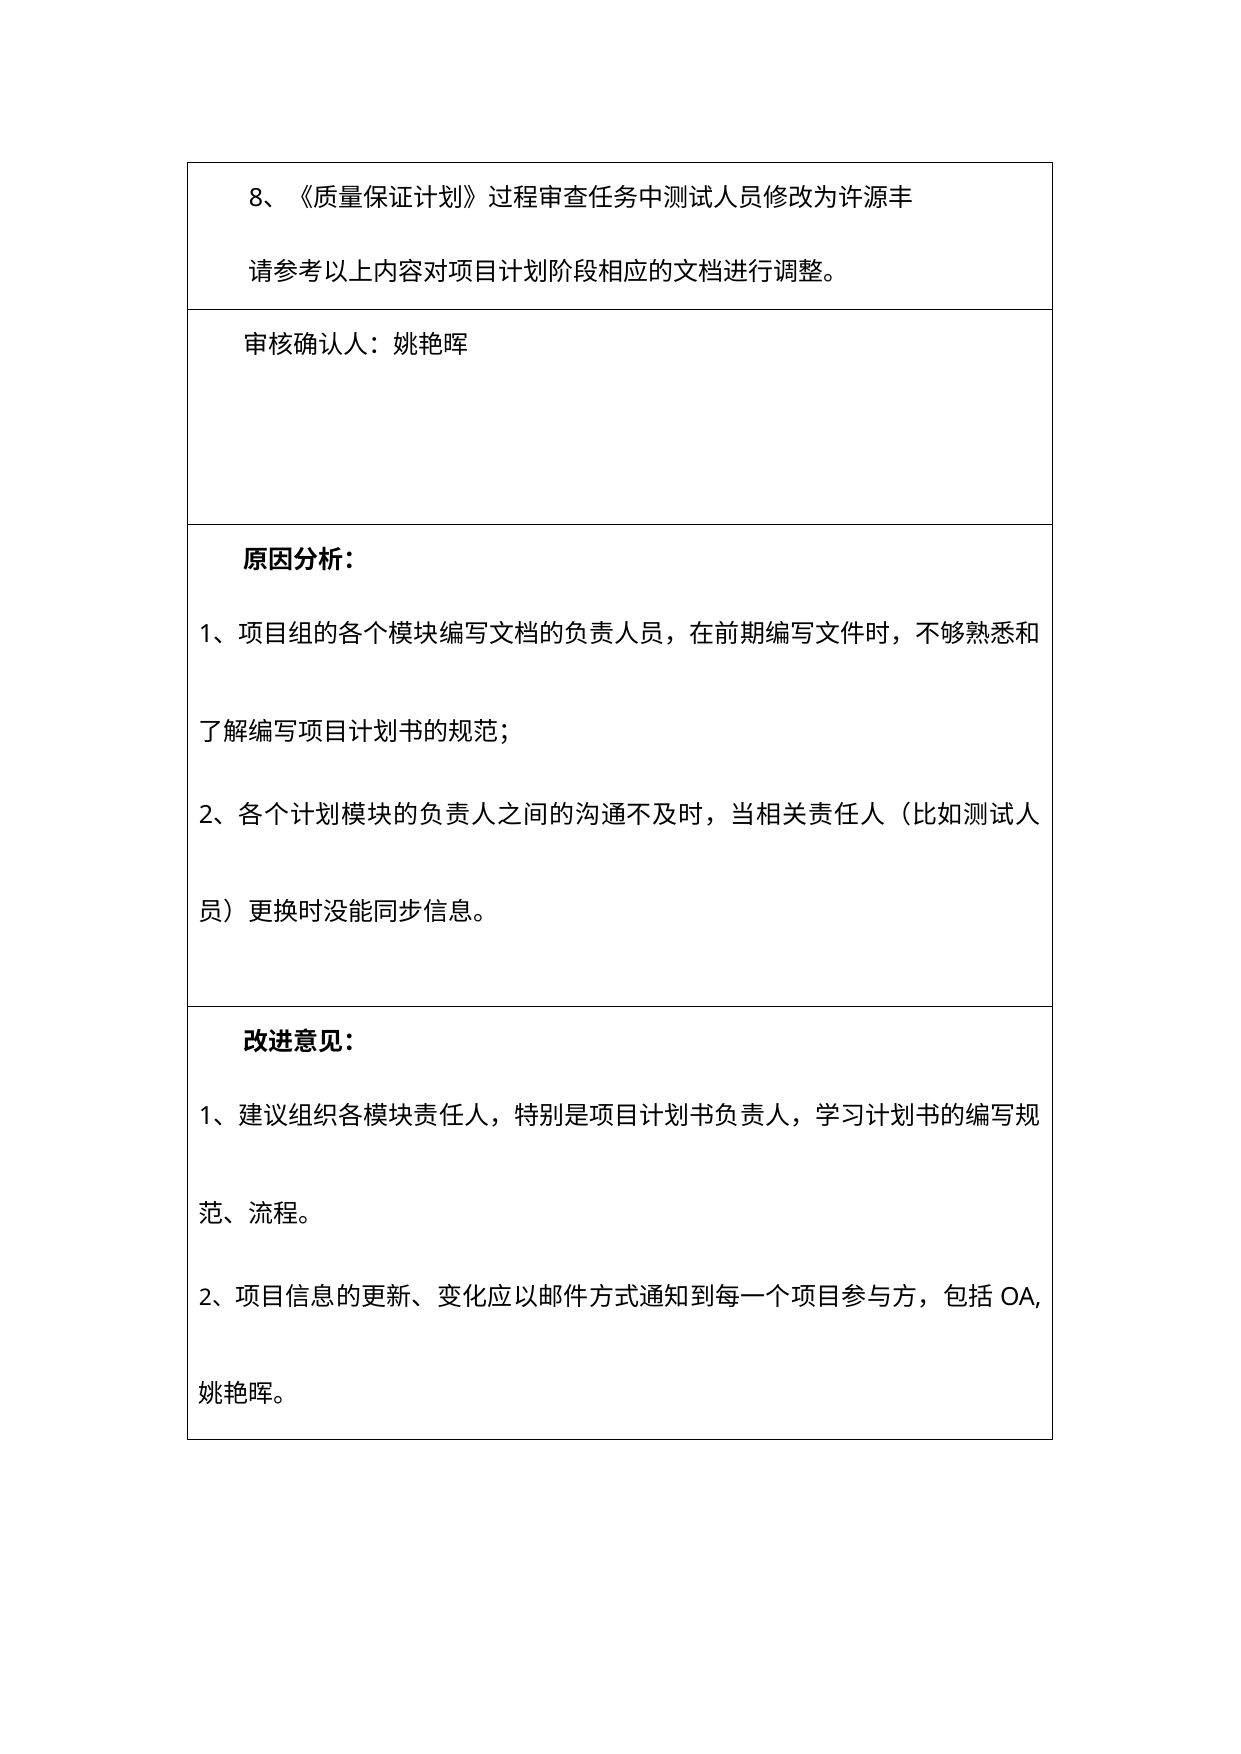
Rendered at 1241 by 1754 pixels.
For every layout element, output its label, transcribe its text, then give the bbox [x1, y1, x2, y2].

table_cell 改进意见： 建议组织各模块责任人，特别是项目计划书负责人，学习计划书的编写规范、流程。 项目信息的更新、变化应以邮件方式通知到每一个项目参与方，包括OA,姚艳晖。 [188, 1007, 1052, 1439]
table_cell 审核确认人：姚艳晖 [188, 310, 1052, 524]
table_cell 原因分析： 项目组的各个模块编写文档的负责人员，在前期编写文件时，不够熟悉和了解编写项目计划书的规范； 各个计划模块的负责人之间的沟通不及时，当相关责任人（比如测试人员）更换时没能同步信息。 [188, 525, 1052, 1006]
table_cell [188, 163, 1052, 309]
